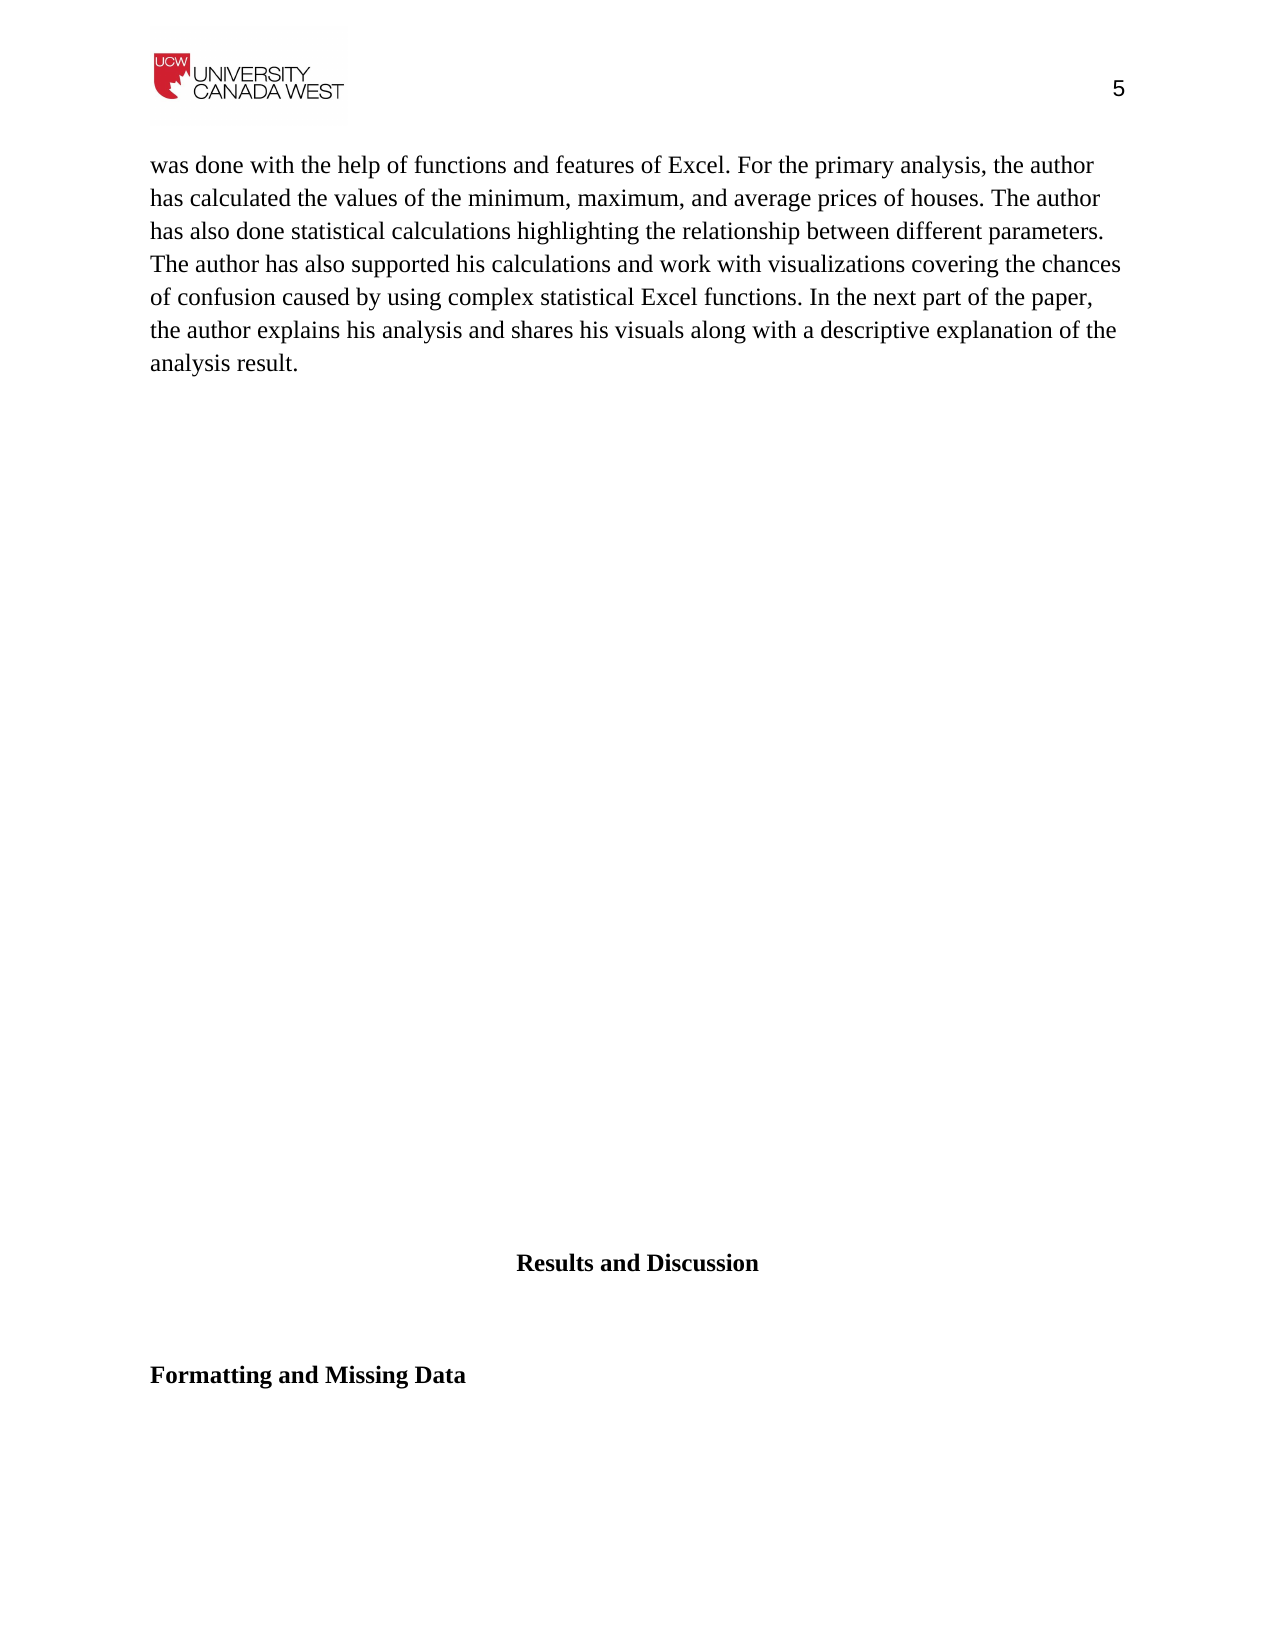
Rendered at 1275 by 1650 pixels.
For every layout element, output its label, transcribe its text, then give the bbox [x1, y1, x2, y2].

subtitle Formatting and Missing Data [150, 1360, 1125, 1389]
subtitle Results and Discussion [150, 1248, 1125, 1277]
picture [150, 26, 348, 126]
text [150, 150, 1125, 377]
